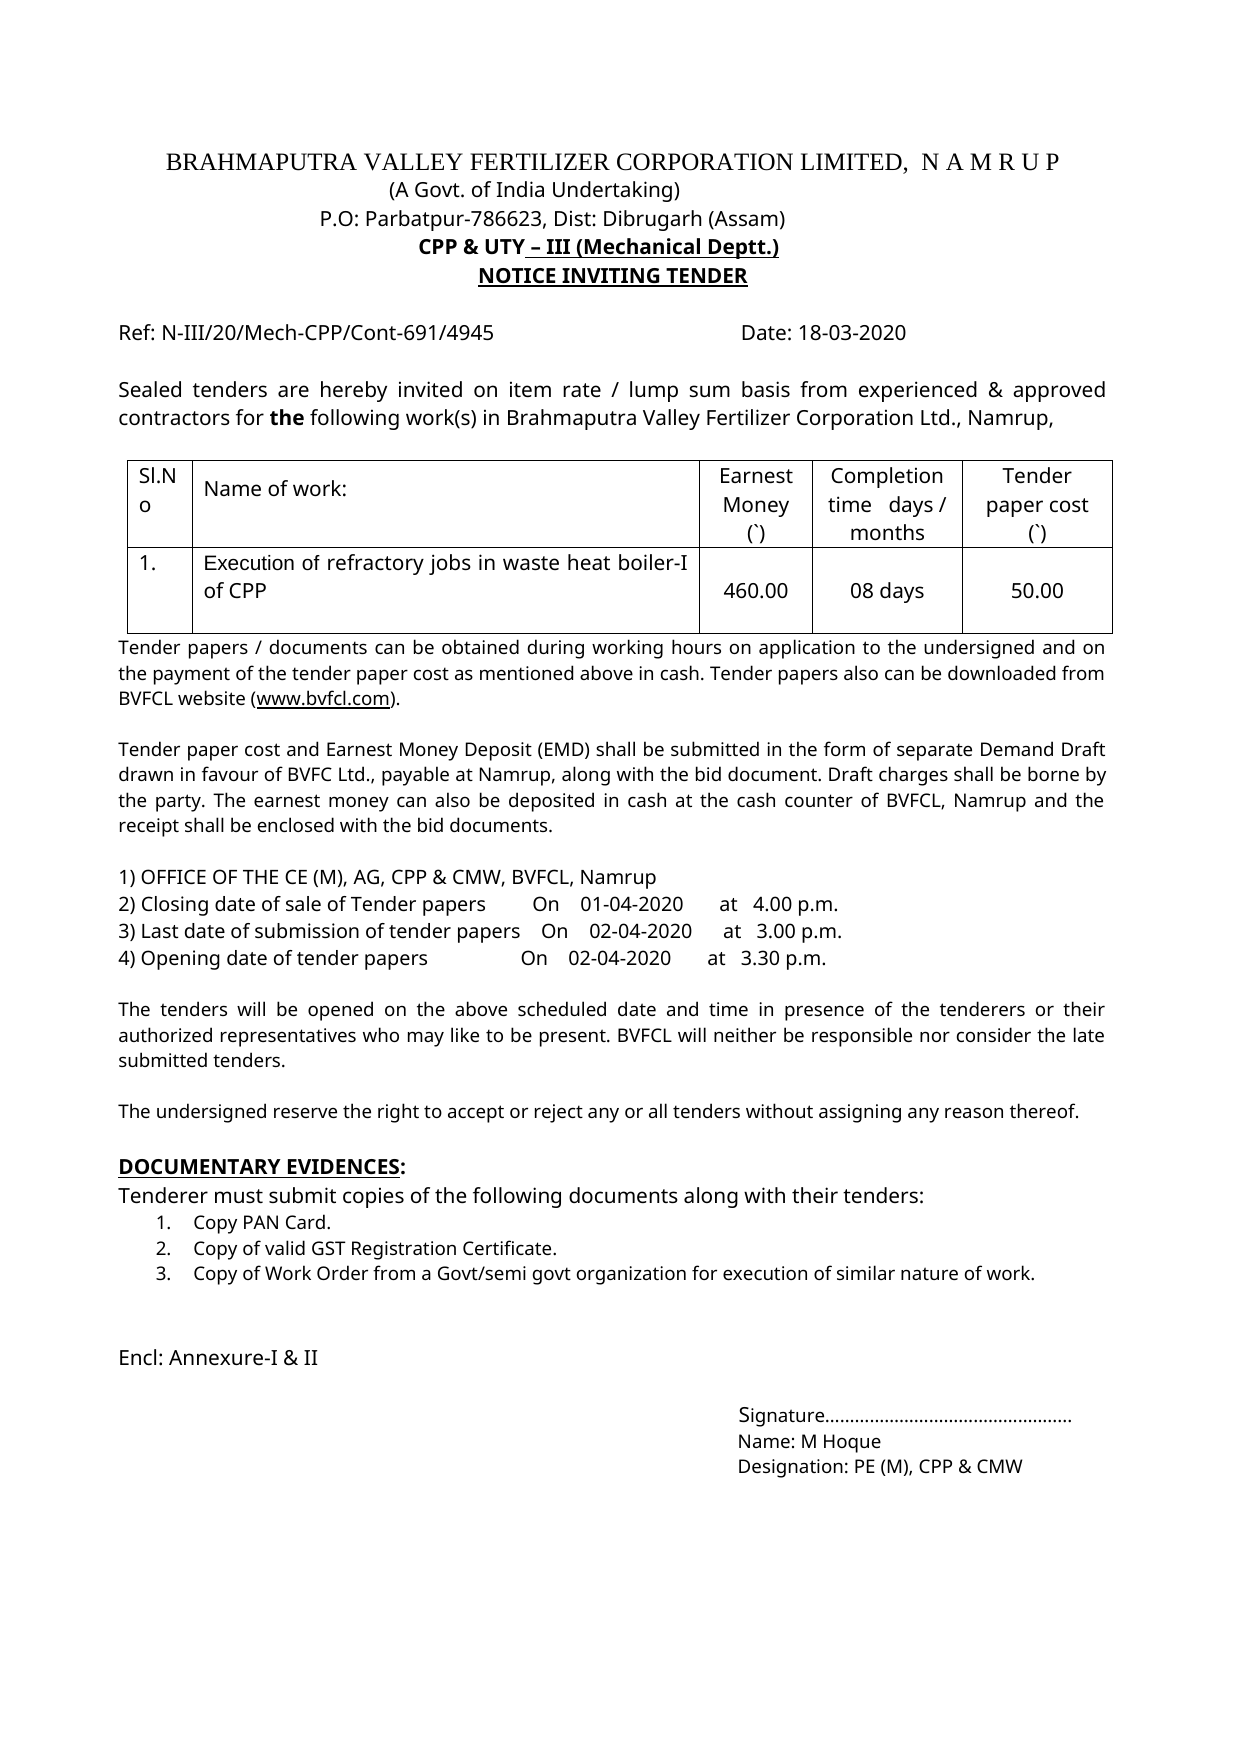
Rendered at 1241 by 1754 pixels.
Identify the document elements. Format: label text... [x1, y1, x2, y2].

table_cell 50.00 [963, 548, 1112, 633]
list Copy of valid GST Registration Certificate. [156, 1235, 1107, 1260]
text Signature………………………………………..... [118, 1400, 1107, 1428]
text Designation: PE (M), CPP & CMW [118, 1454, 1107, 1479]
table_header Completion time days / months [813, 461, 962, 547]
text DOCUMENTARY EVIDENCES: [118, 1152, 1107, 1181]
table_header Sl.No [128, 461, 192, 547]
text Tender papers / documents can be obtained during working hours on application to the undersigned and on the payment of the tender paper cost as mentioned above in cash. Tender papers also can be downloaded from BVFCL website (www.bvfcl.com). [118, 634, 1107, 711]
text Tenderer must submit copies of the following documents along with their tenders: [118, 1181, 1107, 1209]
text (A Govt. of India Undertaking) [118, 176, 1107, 204]
text CPP & UTY – III (Mechanical Deptt.) [118, 232, 1107, 261]
list Copy PAN Card. [156, 1209, 1107, 1235]
text The tenders will be opened on the above scheduled date and time in presence of the tenderers or their authorized representatives who may like to be present. BVFCL will neither be responsible nor consider the late submitted tenders. [118, 996, 1107, 1073]
text P.O: Parbatpur-786623, Dist: Dibrugarh (Assam) [118, 204, 1107, 232]
text 3) Last date of submission of tender papers On 02-04-2020 at 3.00 p.m. [118, 917, 1107, 944]
text Name: M Hoque [118, 1428, 1107, 1454]
text The undersigned reserve the right to accept or reject any or all tenders without assigning any reason thereof. [118, 1098, 1107, 1124]
table_header Name of work: [193, 461, 699, 547]
list Copy of Work Order from a Govt/semi govt organization for execution of similar nature of work. [156, 1260, 1107, 1286]
text Encl: Annexure-I & II [118, 1343, 1107, 1371]
table_cell 460.00 [700, 548, 812, 633]
text 4) Opening date of tender papers On 02-04-2020 at 3.30 p.m. [118, 944, 1107, 971]
text Sealed tenders are hereby invited on item rate / lump sum basis from experienced & approved contractors for the following work(s) in Brahmaputra Valley Fertilizer Corporation Ltd., Namrup, [118, 375, 1107, 432]
text 1) OFFICE OF THE CE (M), AG, CPP & CMW, BVFCL, Namrup [118, 863, 1107, 890]
text Ref: N-III/20/Mech-CPP/Cont-691/4945 Date: 18-03-2020 [118, 318, 1107, 347]
table_cell Execution of refractory jobs in waste heat boiler-I of CPP [193, 548, 699, 633]
table_cell 1. [128, 548, 192, 633]
table_header Tender paper cost (`) [963, 461, 1112, 547]
table_header Earnest Money (`) [700, 461, 812, 547]
table_cell 08 days [813, 548, 962, 633]
text Tender paper cost and Earnest Money Deposit (EMD) shall be submitted in the form of separate Demand Draft drawn in favour of BVFC Ltd., payable at Namrup, along with the bid document. Draft charges shall be borne by the party. The earnest money can also be deposited in cash at the cash counter of BVFCL, Namrup and the receipt shall be enclosed with the bid documents. [118, 736, 1107, 838]
text NOTICE INVITING TENDER [118, 261, 1107, 289]
text BRAHMAPUTRA VALLEY FERTILIZER CORPORATION LIMITED, N A M R U P [118, 147, 1107, 176]
text 2) Closing date of sale of Tender papers On 01-04-2020 at 4.00 p.m. [118, 890, 1107, 917]
